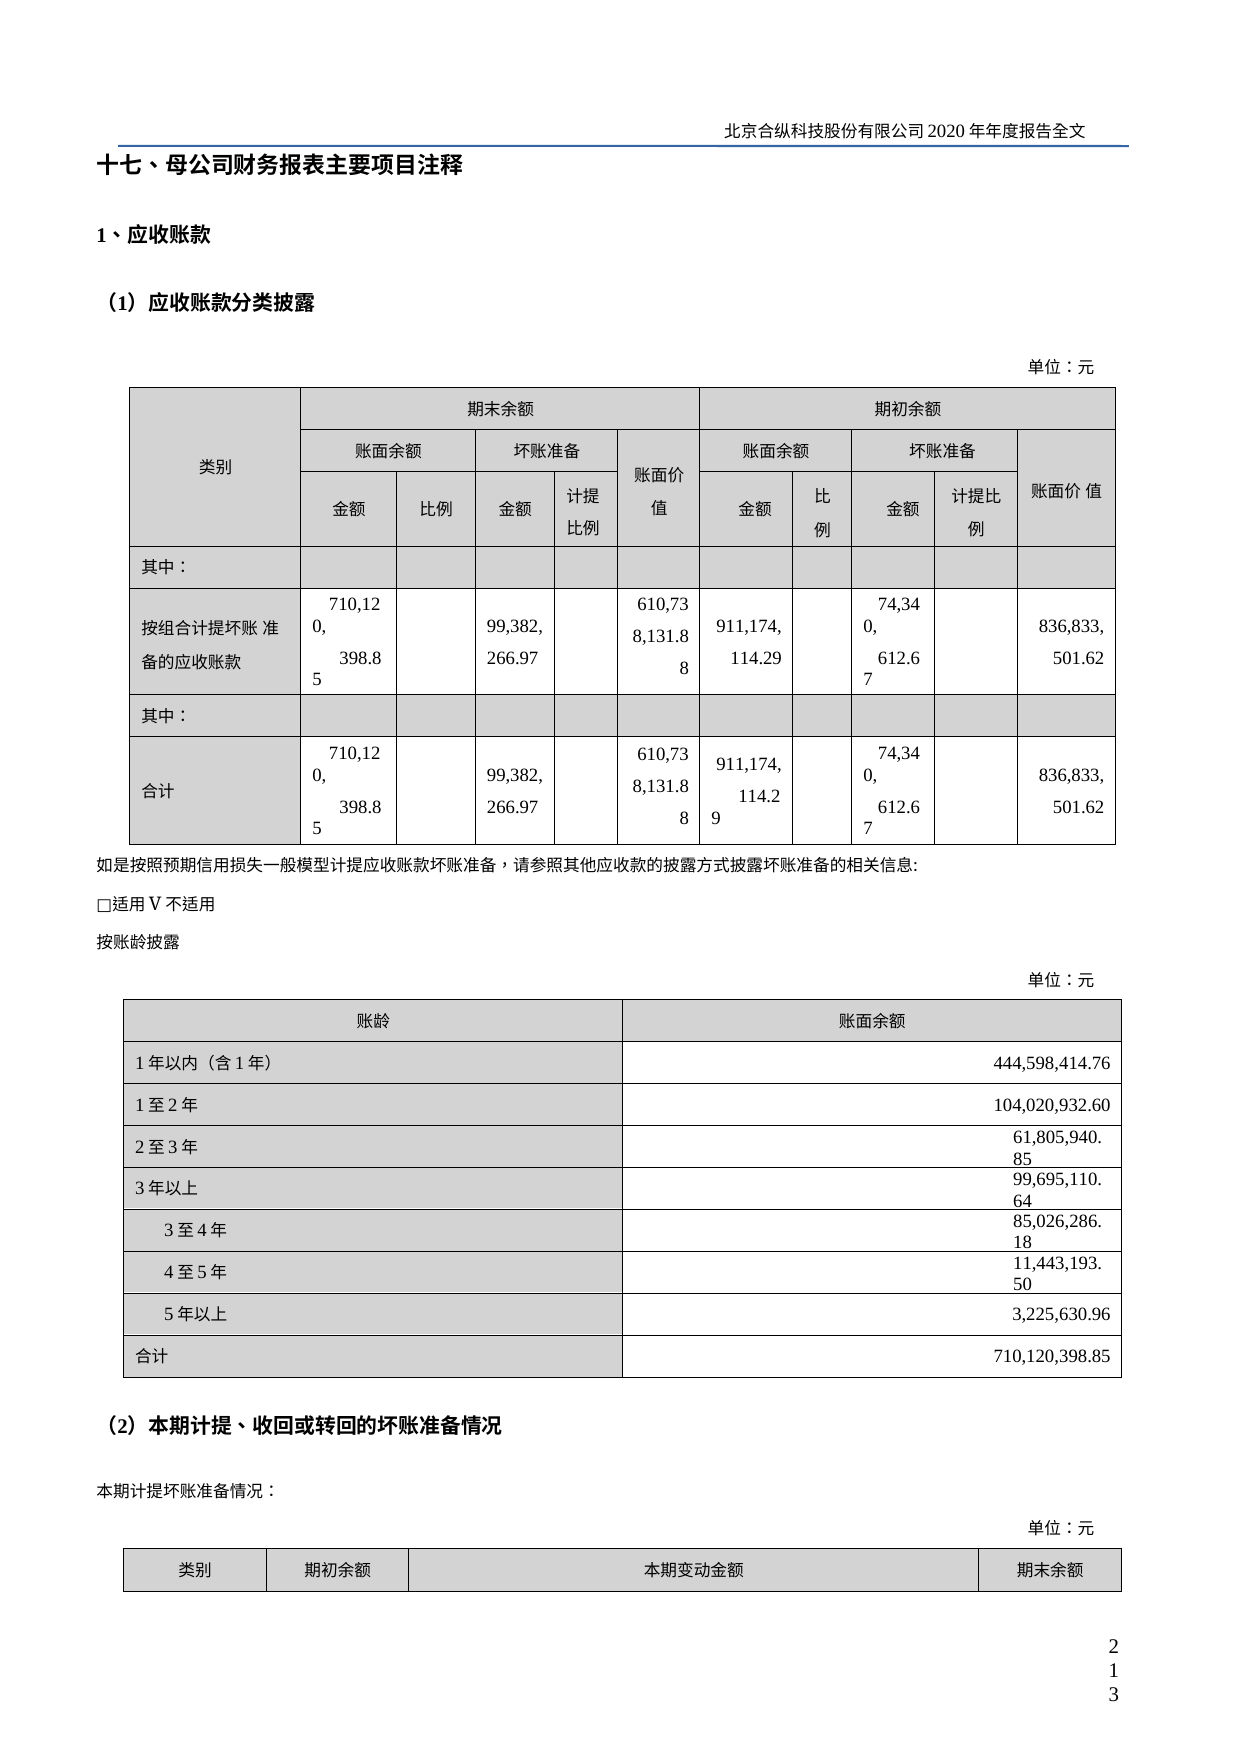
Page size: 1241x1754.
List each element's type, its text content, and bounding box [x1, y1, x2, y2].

text 单位：元 [1027, 1517, 1149, 1539]
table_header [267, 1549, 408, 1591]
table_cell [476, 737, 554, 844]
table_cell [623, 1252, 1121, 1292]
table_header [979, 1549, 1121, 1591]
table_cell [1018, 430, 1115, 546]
text 1、应收账款 [96, 220, 1149, 248]
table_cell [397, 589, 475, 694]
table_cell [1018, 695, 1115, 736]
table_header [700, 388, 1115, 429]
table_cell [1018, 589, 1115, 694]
text 如是按照预期信用损失一般模型计提应收账款坏账准备，请参照其他应收款的披露方式披露坏账准备的相关信息: [96, 853, 1149, 876]
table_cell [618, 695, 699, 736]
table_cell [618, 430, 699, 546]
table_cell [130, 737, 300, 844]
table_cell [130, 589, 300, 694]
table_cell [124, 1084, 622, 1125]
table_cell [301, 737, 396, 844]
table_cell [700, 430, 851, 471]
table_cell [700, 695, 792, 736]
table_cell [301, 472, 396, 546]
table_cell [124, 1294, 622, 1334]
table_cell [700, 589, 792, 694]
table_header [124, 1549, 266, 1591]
text 十七、母公司财务报表主要项目注释 [96, 149, 1149, 181]
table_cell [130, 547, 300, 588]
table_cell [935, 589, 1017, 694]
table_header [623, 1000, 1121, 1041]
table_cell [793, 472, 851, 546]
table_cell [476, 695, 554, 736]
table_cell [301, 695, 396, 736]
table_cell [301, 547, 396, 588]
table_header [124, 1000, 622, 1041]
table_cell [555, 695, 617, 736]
text □适用V不适用 [96, 891, 1149, 916]
text 单位：元 [1027, 356, 1149, 379]
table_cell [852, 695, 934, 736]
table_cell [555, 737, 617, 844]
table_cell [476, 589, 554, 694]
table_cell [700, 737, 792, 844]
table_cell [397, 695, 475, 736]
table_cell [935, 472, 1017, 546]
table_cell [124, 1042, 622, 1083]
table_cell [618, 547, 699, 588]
text 单位：元 [1027, 968, 1149, 991]
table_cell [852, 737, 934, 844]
text （2）本期计提、收回或转回的坏账准备情况 [96, 1411, 1149, 1440]
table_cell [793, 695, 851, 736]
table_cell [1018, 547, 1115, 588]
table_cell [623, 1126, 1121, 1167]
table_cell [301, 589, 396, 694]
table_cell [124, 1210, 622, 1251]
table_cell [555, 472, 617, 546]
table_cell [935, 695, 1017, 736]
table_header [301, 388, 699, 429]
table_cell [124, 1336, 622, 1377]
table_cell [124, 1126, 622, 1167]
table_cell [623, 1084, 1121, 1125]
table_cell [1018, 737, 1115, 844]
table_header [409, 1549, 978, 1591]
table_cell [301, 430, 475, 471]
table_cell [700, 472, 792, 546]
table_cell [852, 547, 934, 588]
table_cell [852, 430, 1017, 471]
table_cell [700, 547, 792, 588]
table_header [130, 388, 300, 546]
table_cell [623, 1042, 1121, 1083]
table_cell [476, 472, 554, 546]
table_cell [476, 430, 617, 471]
text （1）应收账款分类披露 [96, 288, 1149, 317]
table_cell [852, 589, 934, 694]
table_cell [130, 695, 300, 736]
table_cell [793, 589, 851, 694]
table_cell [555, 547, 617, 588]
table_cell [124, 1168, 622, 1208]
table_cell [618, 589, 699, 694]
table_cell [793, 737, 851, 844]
text 按账龄披露 [96, 931, 1149, 953]
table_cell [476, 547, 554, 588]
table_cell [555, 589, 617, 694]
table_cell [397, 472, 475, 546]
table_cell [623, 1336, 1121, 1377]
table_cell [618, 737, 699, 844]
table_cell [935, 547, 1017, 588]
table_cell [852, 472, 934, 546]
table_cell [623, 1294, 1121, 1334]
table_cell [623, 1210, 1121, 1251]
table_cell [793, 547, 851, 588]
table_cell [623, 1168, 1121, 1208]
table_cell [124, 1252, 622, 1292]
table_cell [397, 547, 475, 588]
text 本期计提坏账准备情况： [96, 1479, 1149, 1502]
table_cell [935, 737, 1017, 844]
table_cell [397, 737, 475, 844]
